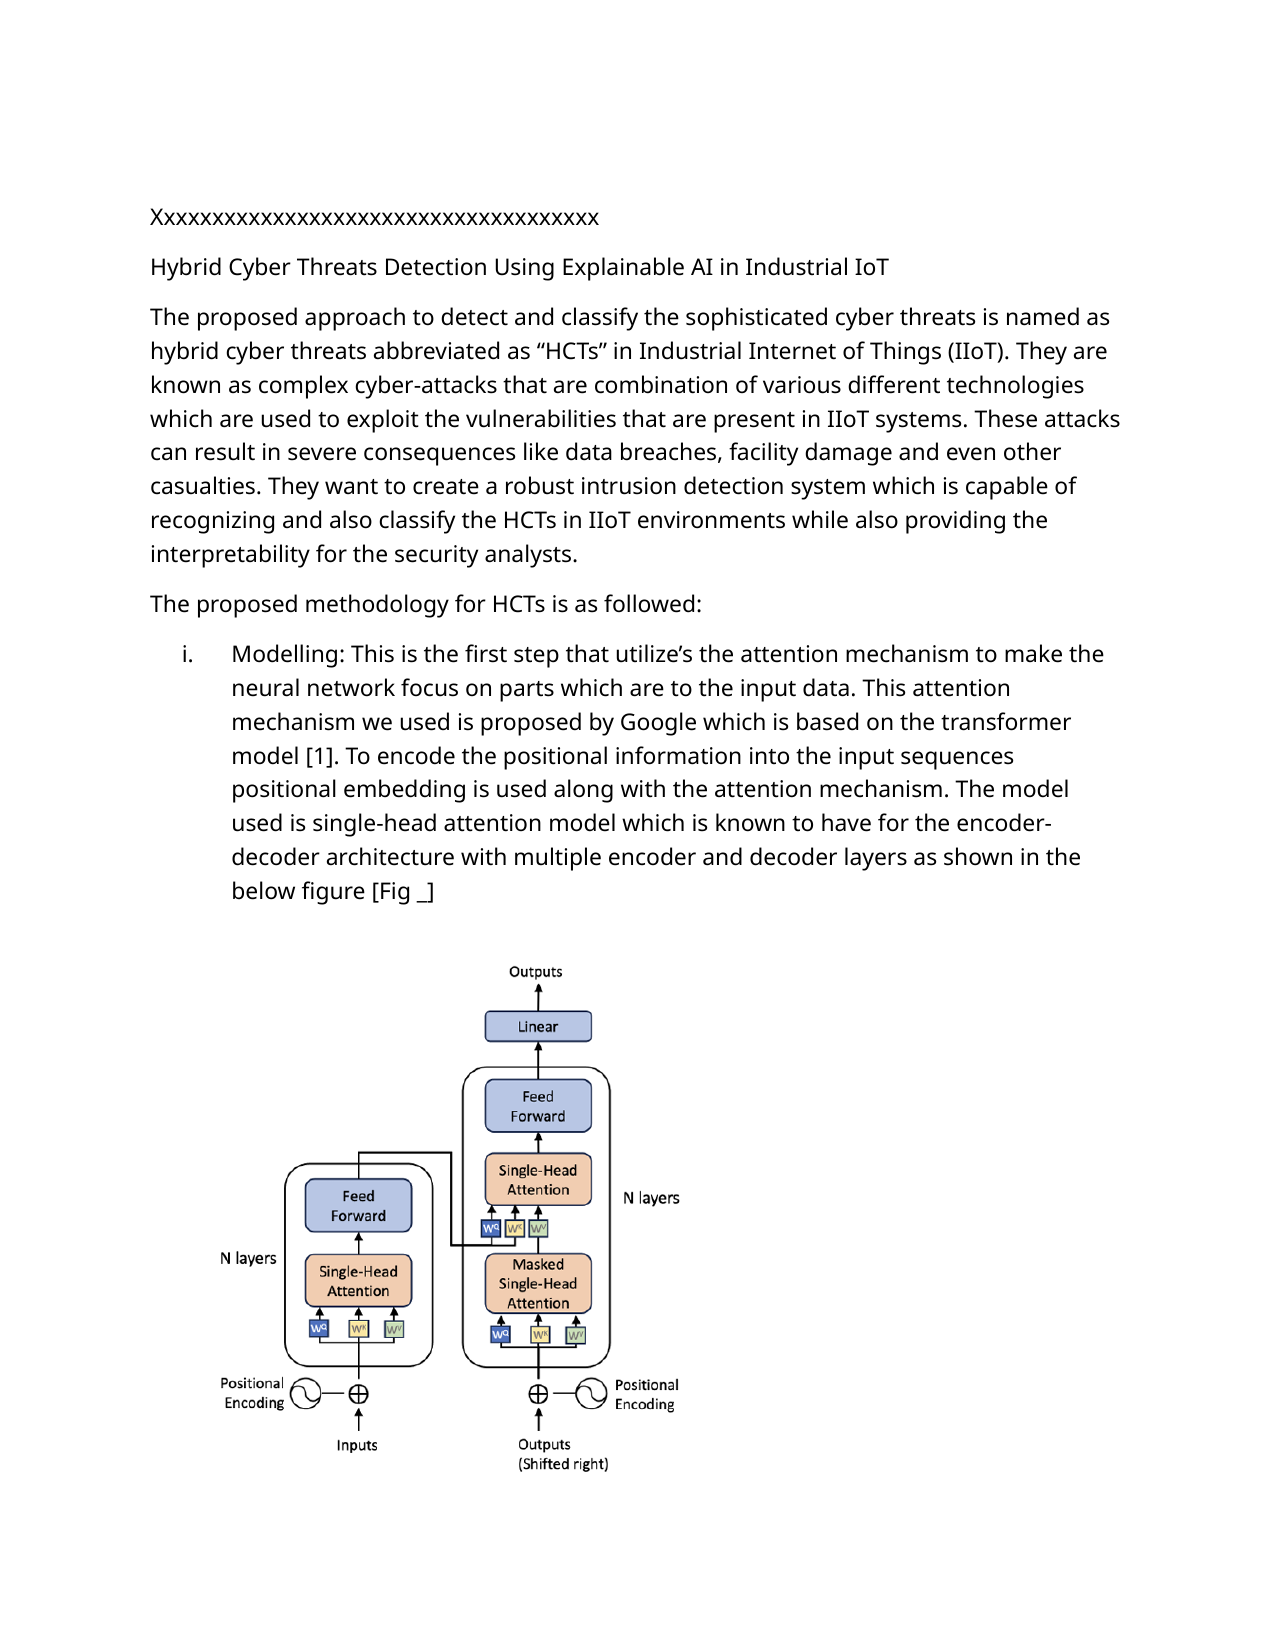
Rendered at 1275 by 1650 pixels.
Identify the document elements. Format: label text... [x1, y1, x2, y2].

text The proposed methodology for HCTs is as followed: [150, 588, 1125, 619]
picture [150, 925, 696, 1497]
list Modelling: This is the first step that utilize’s the attention mechanism to make the neural network focus on parts which are to the input data. This attention mechanism we used is proposed by Google which is based on the transformer model [1]. To encode the positional information into the input sequences positional embedding is used along with the attention mechanism. The model used is single-head attention model which is known to have for the encoder-decoder architecture with multiple encoder and decoder layers as shown in the below figure [Fig _] [194, 638, 1125, 906]
text The proposed approach to detect and classify the sophisticated cyber threats is named as hybrid cyber threats abbreviated as “HCTs” in Industrial Internet of Things (IIoT). They are known as complex cyber-attacks that are combination of various different technologies which are used to exploit the vulnerabilities that are present in IIoT systems. These attacks can result in severe consequences like data breaches, facility damage and even other casualties. They want to create a robust intrusion detection system which is capable of recognizing and also classify the HCTs in IIoT environments while also providing the interpretability for the security analysts. [150, 301, 1125, 569]
text Hybrid Cyber Threats Detection Using Explainable AI in Industrial IoT [150, 251, 1125, 282]
text Xxxxxxxxxxxxxxxxxxxxxxxxxxxxxxxxxxxxx [150, 200, 1125, 232]
